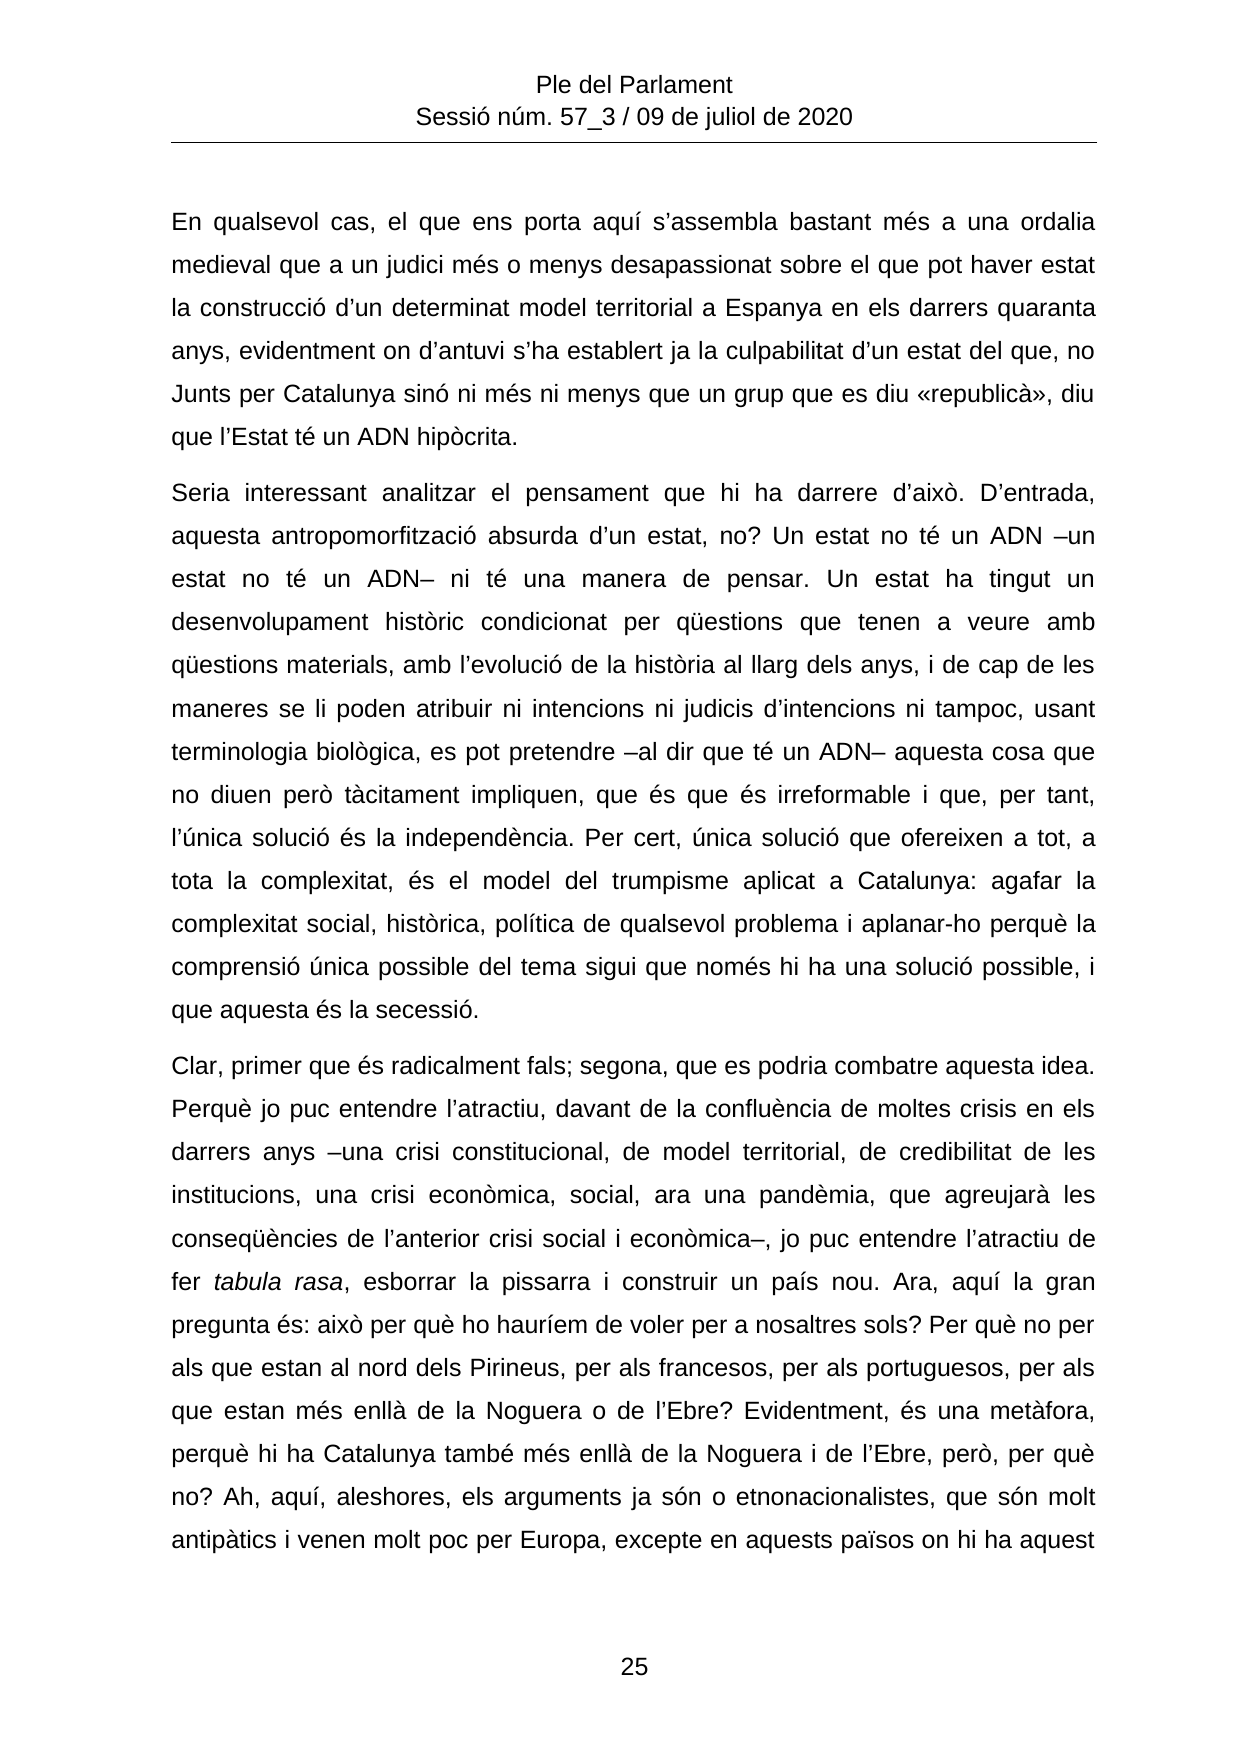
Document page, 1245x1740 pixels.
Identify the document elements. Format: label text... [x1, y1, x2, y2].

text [171, 1051, 1097, 1554]
text Seria interessant analitzar el pensament que hi ha darrere d’això. D’entrada, aquesta antropomorfització absurda d’un estat, no? Un estat no té un ADN –un estat no té un ADN– ni té una manera de pensar. Un estat ha tingut un desenvolupament històric condicionat per qüestions que tenen a veure amb qüestions materials, amb l’evolució de la història al llarg dels anys, i de cap de les maneres se li poden atribuir ni intencions ni judicis d’intencions ni tampoc, usant terminologia biològica, es pot pretendre –al dir que té un ADN– aquesta cosa que no diuen però tàcitament impliquen, que és que és irreformable i que, per tant, l’única solució és la independència. Per cert, única solució que ofereixen a tot, a tota la complexitat, és el model del trumpisme aplicat a Catalunya: agafar la complexitat social, històrica, política de qualsevol problema i aplanar-ho perquè la comprensió única possible del tema sigui que només hi ha una solució possible, i que aquesta és la secessió. [171, 478, 1097, 1024]
text En qualsevol cas, el que ens porta aquí s’assembla bastant més a una ordalia medieval que a un judici més o menys desapassionat sobre el que pot haver estat la construcció d’un determinat model territorial a Espanya en els darrers quaranta anys, evidentment on d’antuvi s’ha establert ja la culpabilitat d’un estat del que, no Junts per Catalunya sinó ni més ni menys que un grup que es diu «republicà», diu que l’Estat té un ADN hipòcrita. [171, 207, 1097, 451]
